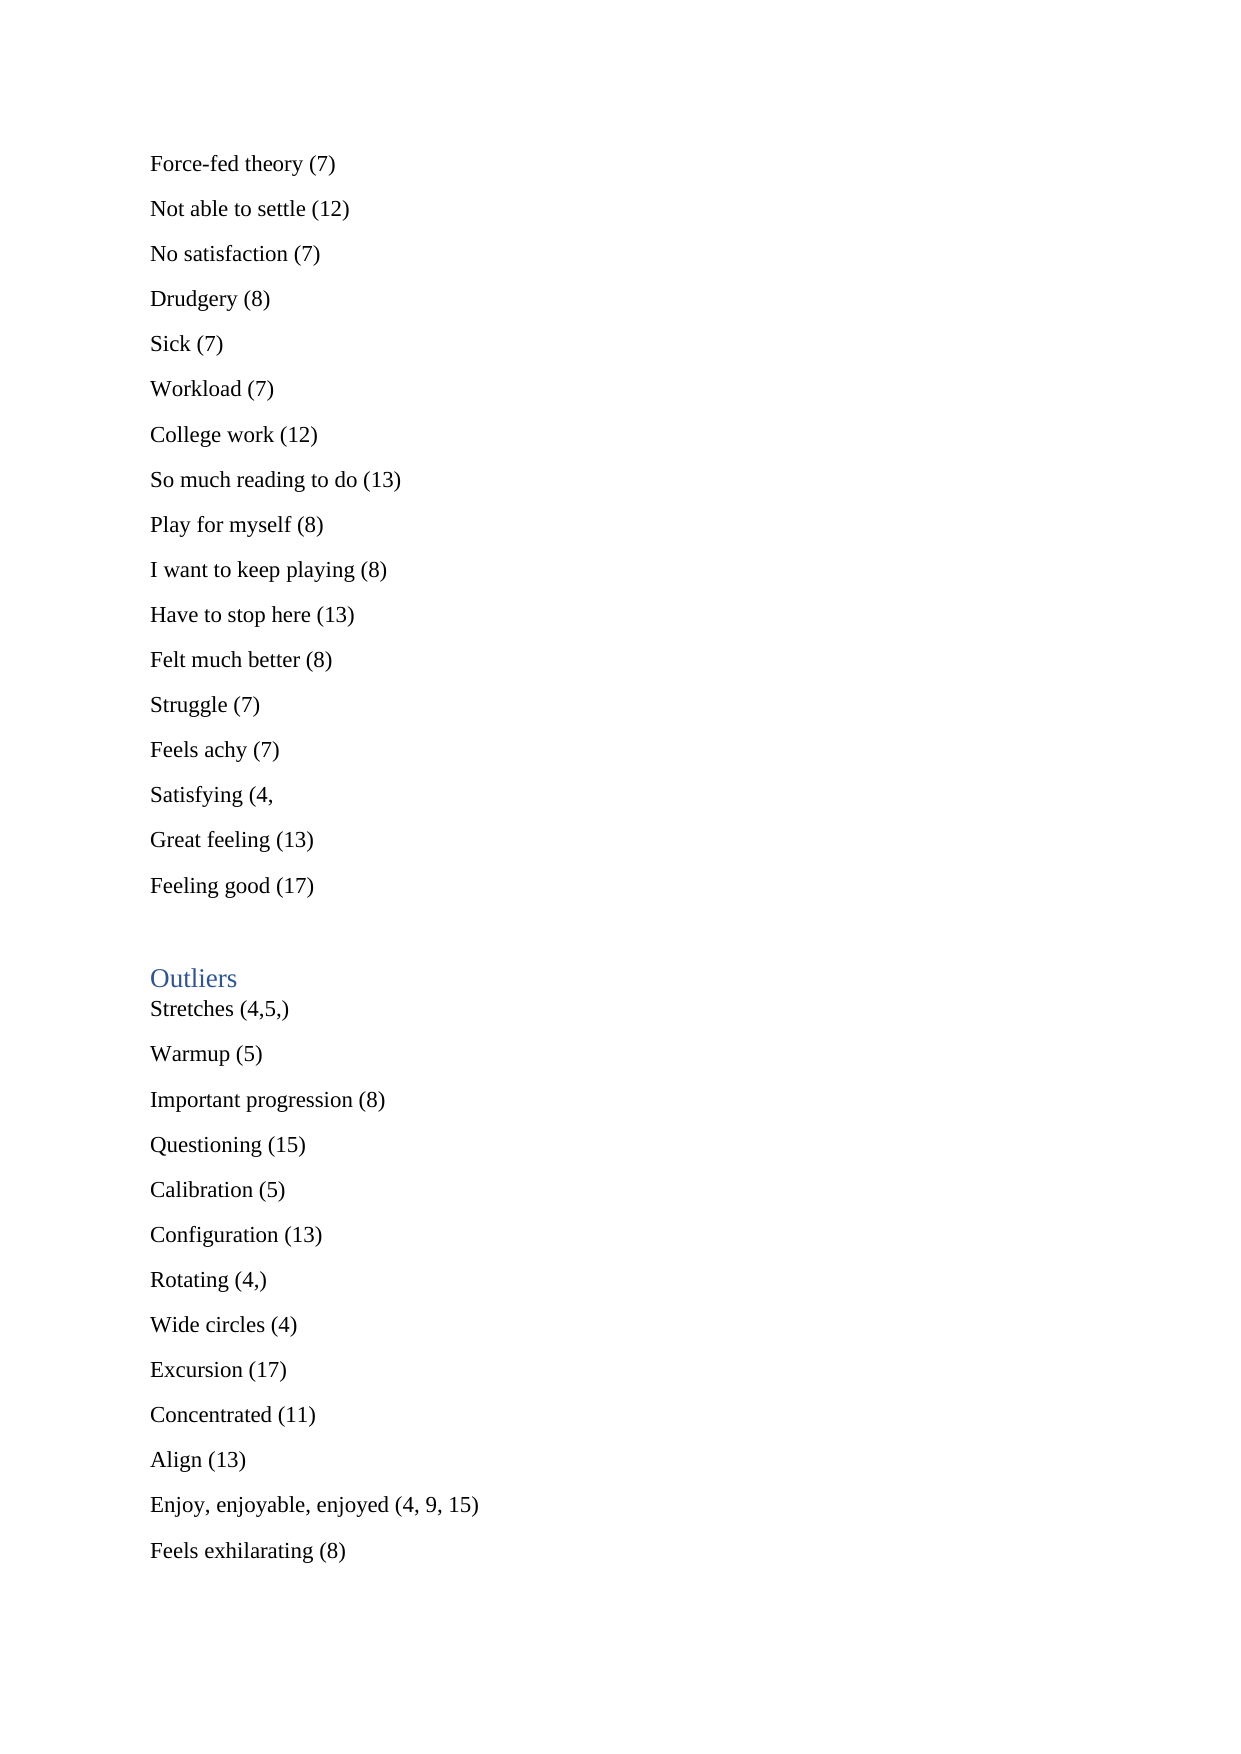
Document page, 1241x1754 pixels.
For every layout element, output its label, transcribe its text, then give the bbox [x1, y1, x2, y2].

text Excursion (17) [150, 1356, 1090, 1383]
text College work (12) [150, 421, 1090, 447]
text Feels achy (7) [150, 736, 1090, 763]
text Felt much better (8) [150, 646, 1090, 672]
text Calibration (5) [150, 1176, 1090, 1202]
text Stretches (4,5,) [150, 995, 1090, 1022]
text Satisfying (4, [150, 781, 1090, 808]
subtitle Outliers [150, 962, 1090, 993]
text Great feeling (13) [150, 827, 1090, 853]
text Warmup (5) [150, 1041, 1090, 1067]
text Play for myself (8) [150, 511, 1090, 537]
text Workload (7) [150, 376, 1090, 402]
text Wide circles (4) [150, 1311, 1090, 1337]
text So much reading to do (13) [150, 466, 1090, 492]
text Feeling good (17) [150, 872, 1090, 898]
text Align (13) [150, 1446, 1090, 1473]
text Rotating (4,) [150, 1266, 1090, 1292]
text I want to keep playing (8) [150, 556, 1090, 582]
text Have to stop here (13) [150, 601, 1090, 627]
text No satisfaction (7) [150, 240, 1090, 267]
text Drudgery (8) [150, 285, 1090, 312]
text Enjoy, enjoyable, enjoyed (4, 9, 15) [150, 1492, 1090, 1518]
text Feels exhilarating (8) [150, 1537, 1090, 1563]
text Not able to settle (12) [150, 195, 1090, 221]
text Struggle (7) [150, 691, 1090, 718]
text Concentrated (11) [150, 1401, 1090, 1428]
text Configuration (13) [150, 1221, 1090, 1247]
text Questioning (15) [150, 1131, 1090, 1157]
text Force-fed theory (7) [150, 150, 1090, 176]
text Important progression (8) [150, 1086, 1090, 1112]
text Sick (7) [150, 330, 1090, 357]
